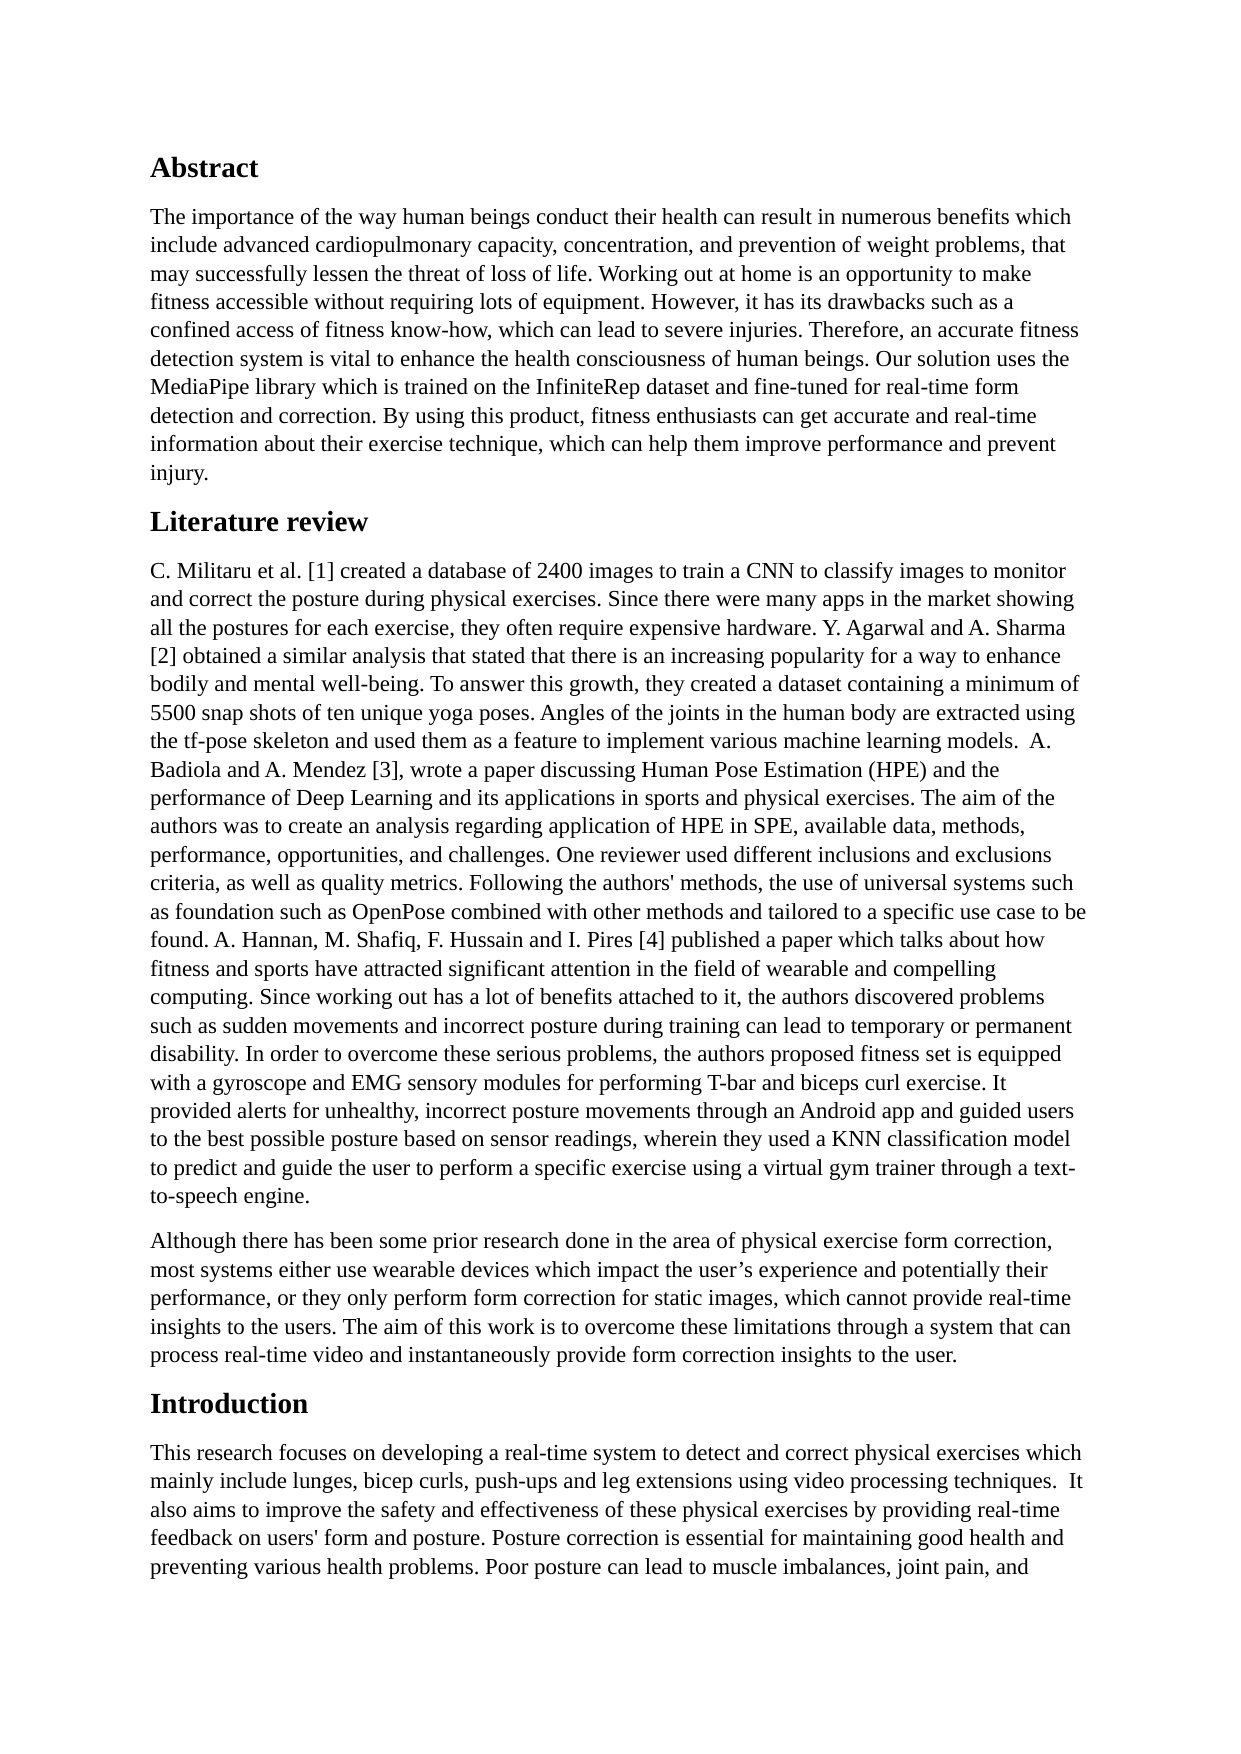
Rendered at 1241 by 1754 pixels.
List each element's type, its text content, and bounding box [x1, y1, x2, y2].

text Introduction [150, 1386, 1090, 1420]
text Although there has been some prior research done in the area of physical exercise form correction, most systems either use wearable devices which impact the user’s experience and potentially their performance, or they only perform form correction for static images, which cannot provide real-time insights to the users. The aim of this work is to overcome these limitations through a system that can process real-time video and instantaneously provide form correction insights to the user. [150, 1227, 1090, 1367]
text Literature review [150, 504, 1090, 537]
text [150, 1439, 1090, 1579]
text The importance of the way human beings conduct their health can result in numerous benefits which include advanced cardiopulmonary capacity, concentration, and prevention of weight problems, that may successfully lessen the threat of loss of life. Working out at home is an opportunity to make fitness accessible without requiring lots of equipment. However, it has its drawbacks such as a confined access of fitness know-how, which can lead to severe injuries. Therefore, an accurate fitness detection system is vital to enhance the health consciousness of human beings. Our solution uses the MediaPipe library which is trained on the InfiniteRep dataset and fine-tuned for real-time form detection and correction. By using this product, fitness enthusiasts can get accurate and real-time information about their exercise technique, which can help them improve performance and prevent injury. [150, 203, 1090, 485]
text Abstract [150, 150, 1090, 183]
text C. Militaru et al. [1] created a database of 2400 images to train a CNN to classify images to monitor and correct the posture during physical exercises. Since there were many apps in the market showing all the postures for each exercise, they often require expensive hardware. Y. Agarwal and A. Sharma [2] obtained a similar analysis that stated that there is an increasing popularity for a way to enhance bodily and mental well-being. To answer this growth, they created a dataset containing a minimum of 5500 snap shots of ten unique yoga poses. Angles of the joints in the human body are extracted using the tf-pose skeleton and used them as a feature to implement various machine learning models. A. Badiola and A. Mendez [3], wrote a paper discussing Human Pose Estimation (HPE) and the performance of Deep Learning and its applications in sports and physical exercises. The aim of the authors was to create an analysis regarding application of HPE in SPE, available data, methods, performance, opportunities, and challenges. One reviewer used different inclusions and exclusions criteria, as well as quality metrics. Following the authors' methods, the use of universal systems such as foundation such as OpenPose combined with other methods and tailored to a specific use case to be found. A. Hannan, M. Shafiq, F. Hussain and I. Pires [4] published a paper which talks about how fitness and sports have attracted significant attention in the field of wearable and compelling computing. Since working out has a lot of benefits attached to it, the authors discovered problems such as sudden movements and incorrect posture during training can lead to temporary or permanent disability. In order to overcome these serious problems, the authors proposed fitness set is equipped with a gyroscope and EMG sensory modules for performing T-bar and biceps curl exercise. It provided alerts for unhealthy, incorrect posture movements through an Android app and guided users to the best possible posture based on sensor readings, wherein they used a KNN classification model to predict and guide the user to perform a specific exercise using a virtual gym trainer through a text-to-speech engine. [150, 557, 1090, 1209]
